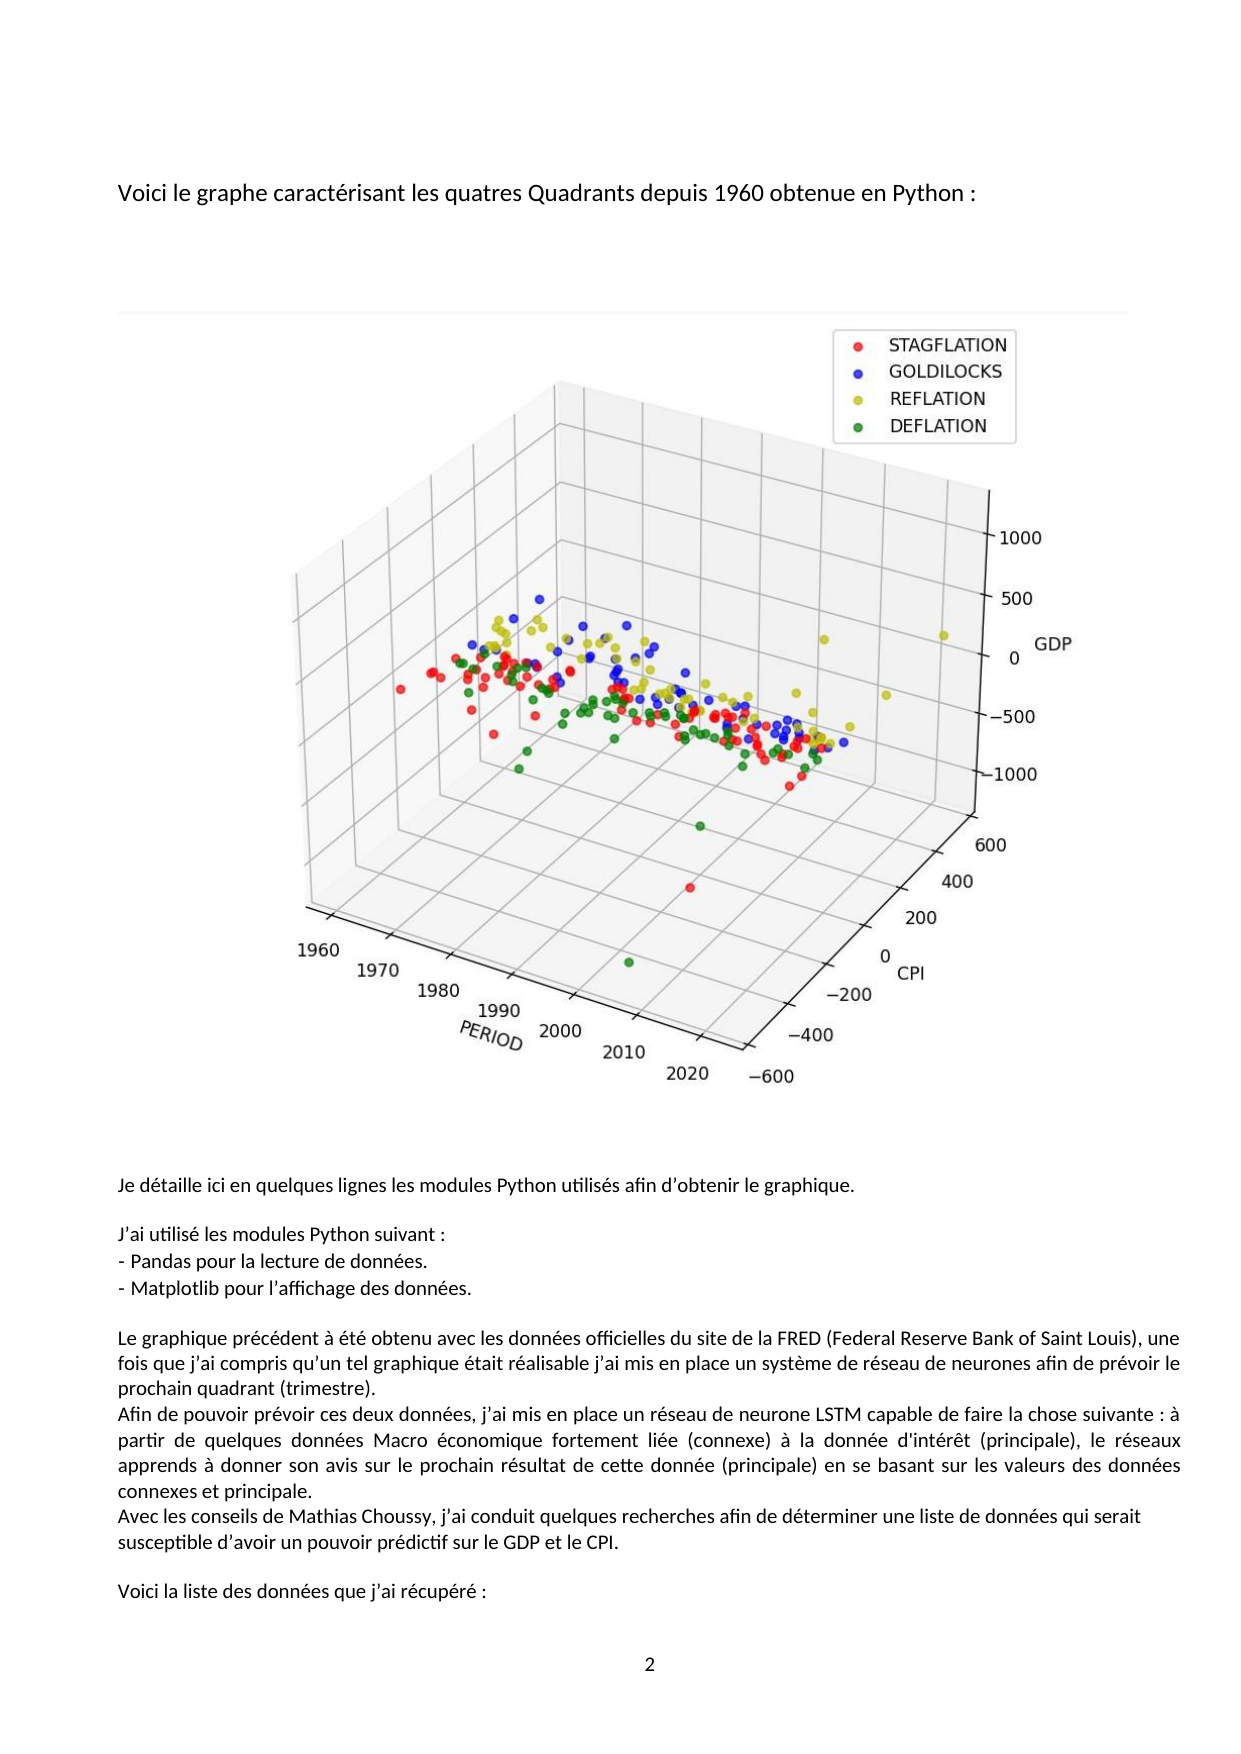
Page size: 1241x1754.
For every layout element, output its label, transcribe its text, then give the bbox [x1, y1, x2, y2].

text Voici le graphe caractérisant les quatres Quadrants depuis 1960 obtenue en Python : [118, 177, 1200, 208]
picture [118, 311, 1128, 1110]
text Je détaille ici en quelques lignes les modules Python utilisés afin d’obtenir le graphique. [118, 1172, 1186, 1198]
text Voici la liste des données que j’ai récupéré : [118, 1578, 1186, 1604]
text J’ai utilisé les modules Python suivant : [118, 1221, 1186, 1247]
list Matplotlib pour l’affichage des données. [118, 1276, 1186, 1301]
text Avec les conseils de Mathias Choussy, j’ai conduit quelques recherches afin de déterminer une liste de données qui serait susceptible d’avoir un pouvoir prédictif sur le GDP et le CPI. [118, 1504, 1186, 1554]
text Le graphique précédent à été obtenu avec les données officielles du site de la FRED (Federal Reserve Bank of Saint Louis), une fois que j’ai compris qu’un tel graphique était réalisable j’ai mis en place un système de réseau de neurones afin de prévoir le prochain quadrant (trimestre). [118, 1325, 1183, 1401]
text Afin de pouvoir prévoir ces deux données, j’ai mis en place un réseau de neurone LSTM capable de faire la chose suivante : à partir de quelques données Macro économique fortement liée (connexe) à la donnée d'intérêt (principale), le réseaux apprends à donner son avis sur le prochain résultat de cette donnée (principale) en se basant sur les valeurs des données connexes et principale. [118, 1402, 1183, 1503]
list Pandas pour la lecture de données. [118, 1248, 1186, 1274]
